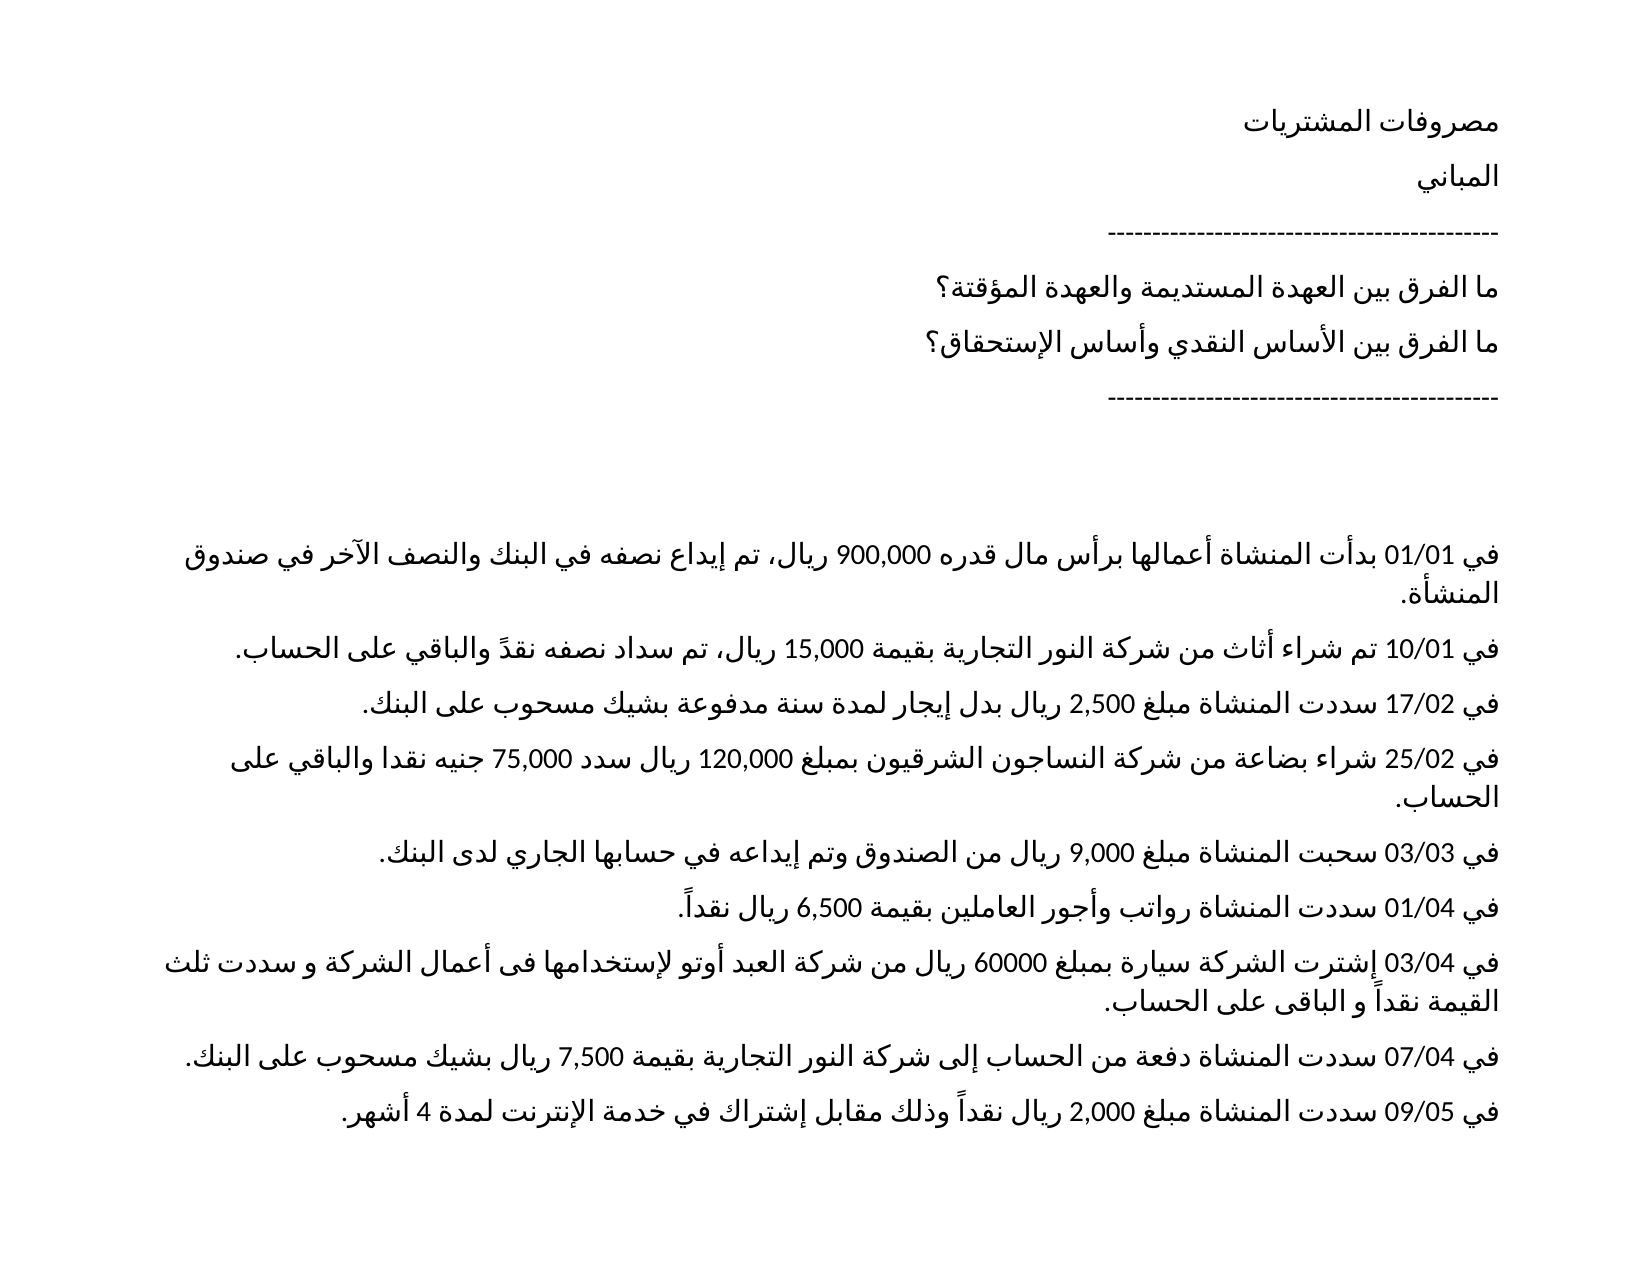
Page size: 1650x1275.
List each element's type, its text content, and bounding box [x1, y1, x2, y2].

text المباني [150, 158, 1500, 194]
text مصروفات المشتريات [150, 103, 1500, 139]
text ما الفرق بين العهدة المستديمة والعهدة المؤقتة؟ [150, 269, 1500, 304]
text في 03/04 إشترت الشركة سيارة بمبلغ 60000 ريال من شركة العبد أوتو لإستخدامها فى أعمال الشركة و سددت ثلث القيمة نقداً و الباقى على الحساب. [150, 944, 1500, 1018]
text في 10/01 تم شراء أثاث من شركة النور التجارية بقيمة 15,000 ريال، تم سداد نصفه نقدً والباقي على الحساب. [150, 630, 1500, 666]
text في 25/02 شراء بضاعة من شركة النساجون الشرقيون بمبلغ 120,000 ريال سدد 75,000 جنيه نقدا والباقي على الحساب. [150, 740, 1500, 814]
text في 03/03 سحبت المنشاة مبلغ 9,000 ريال من الصندوق وتم إيداعه في حسابها الجاري لدى البنك. [150, 834, 1500, 869]
text في 17/02 سددت المنشاة مبلغ 2,500 ريال بدل إيجار لمدة سنة مدفوعة بشيك مسحوب على البنك. [150, 685, 1500, 721]
text -------------------------------------------- [150, 214, 1500, 249]
text -------------------------------------------- [150, 379, 1500, 414]
text في 01/04 سددت المنشاة رواتب وأجور العاملين بقيمة 6,500 ريال نقداً. [150, 889, 1500, 925]
text في 07/04 سددت المنشاة دفعة من الحساب إلى شركة النور التجارية بقيمة 7,500 ريال بشيك مسحوب على البنك. [150, 1038, 1500, 1073]
text ما الفرق بين الأساس النقدي وأساس الإستحقاق؟ [150, 324, 1500, 359]
text في 09/05 سددت المنشاة مبلغ 2,000 ريال نقداً وذلك مقابل إشتراك في خدمة الإنترنت لمدة 4 أشهر. [150, 1093, 1500, 1128]
text في 01/01 بدأت المنشاة أعمالها برأس مال قدره 900,000 ريال، تم إيداع نصفه في البنك والنصف الآخر في صندوق المنشأة. [150, 537, 1500, 611]
